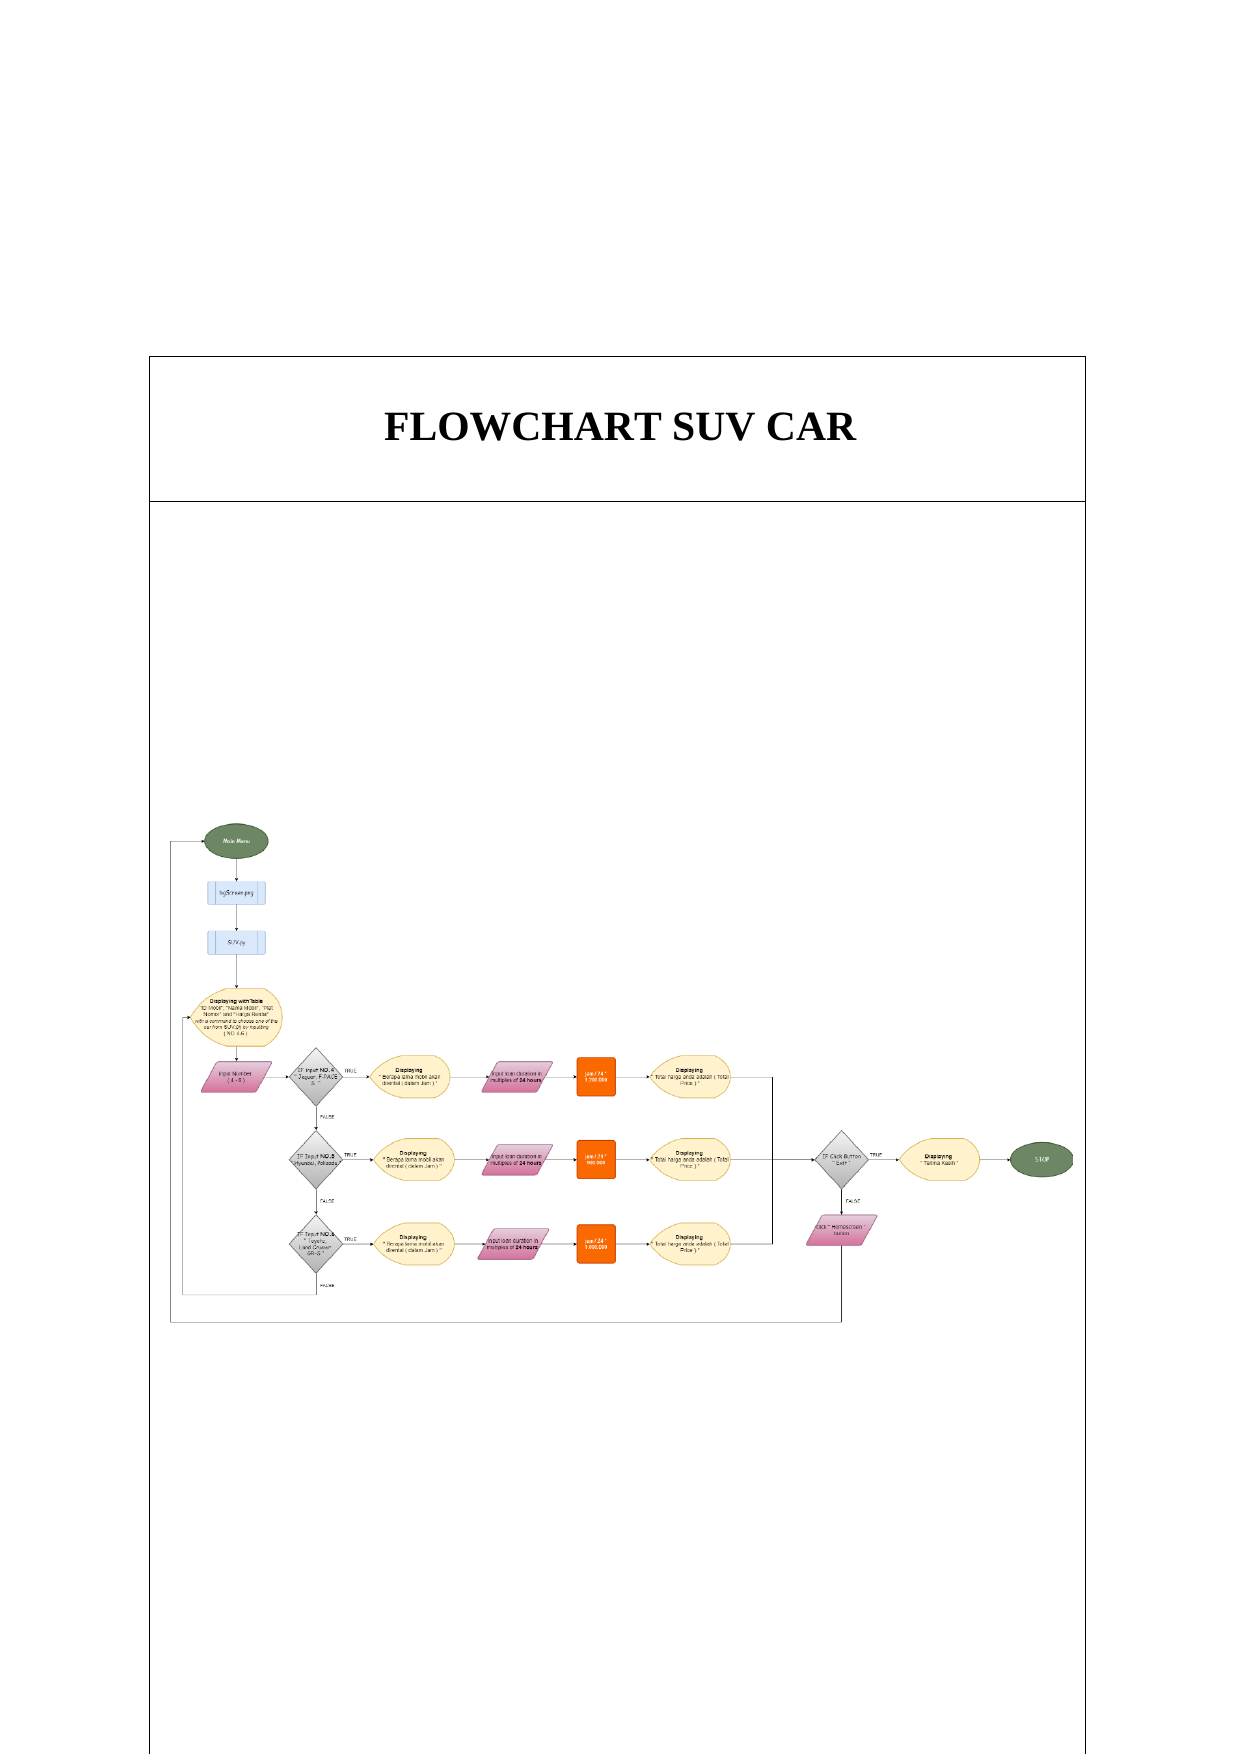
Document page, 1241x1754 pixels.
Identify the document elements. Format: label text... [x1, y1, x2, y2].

picture [167, 823, 1073, 1325]
text FLOWCHART SUV CAR [150, 402, 1090, 450]
